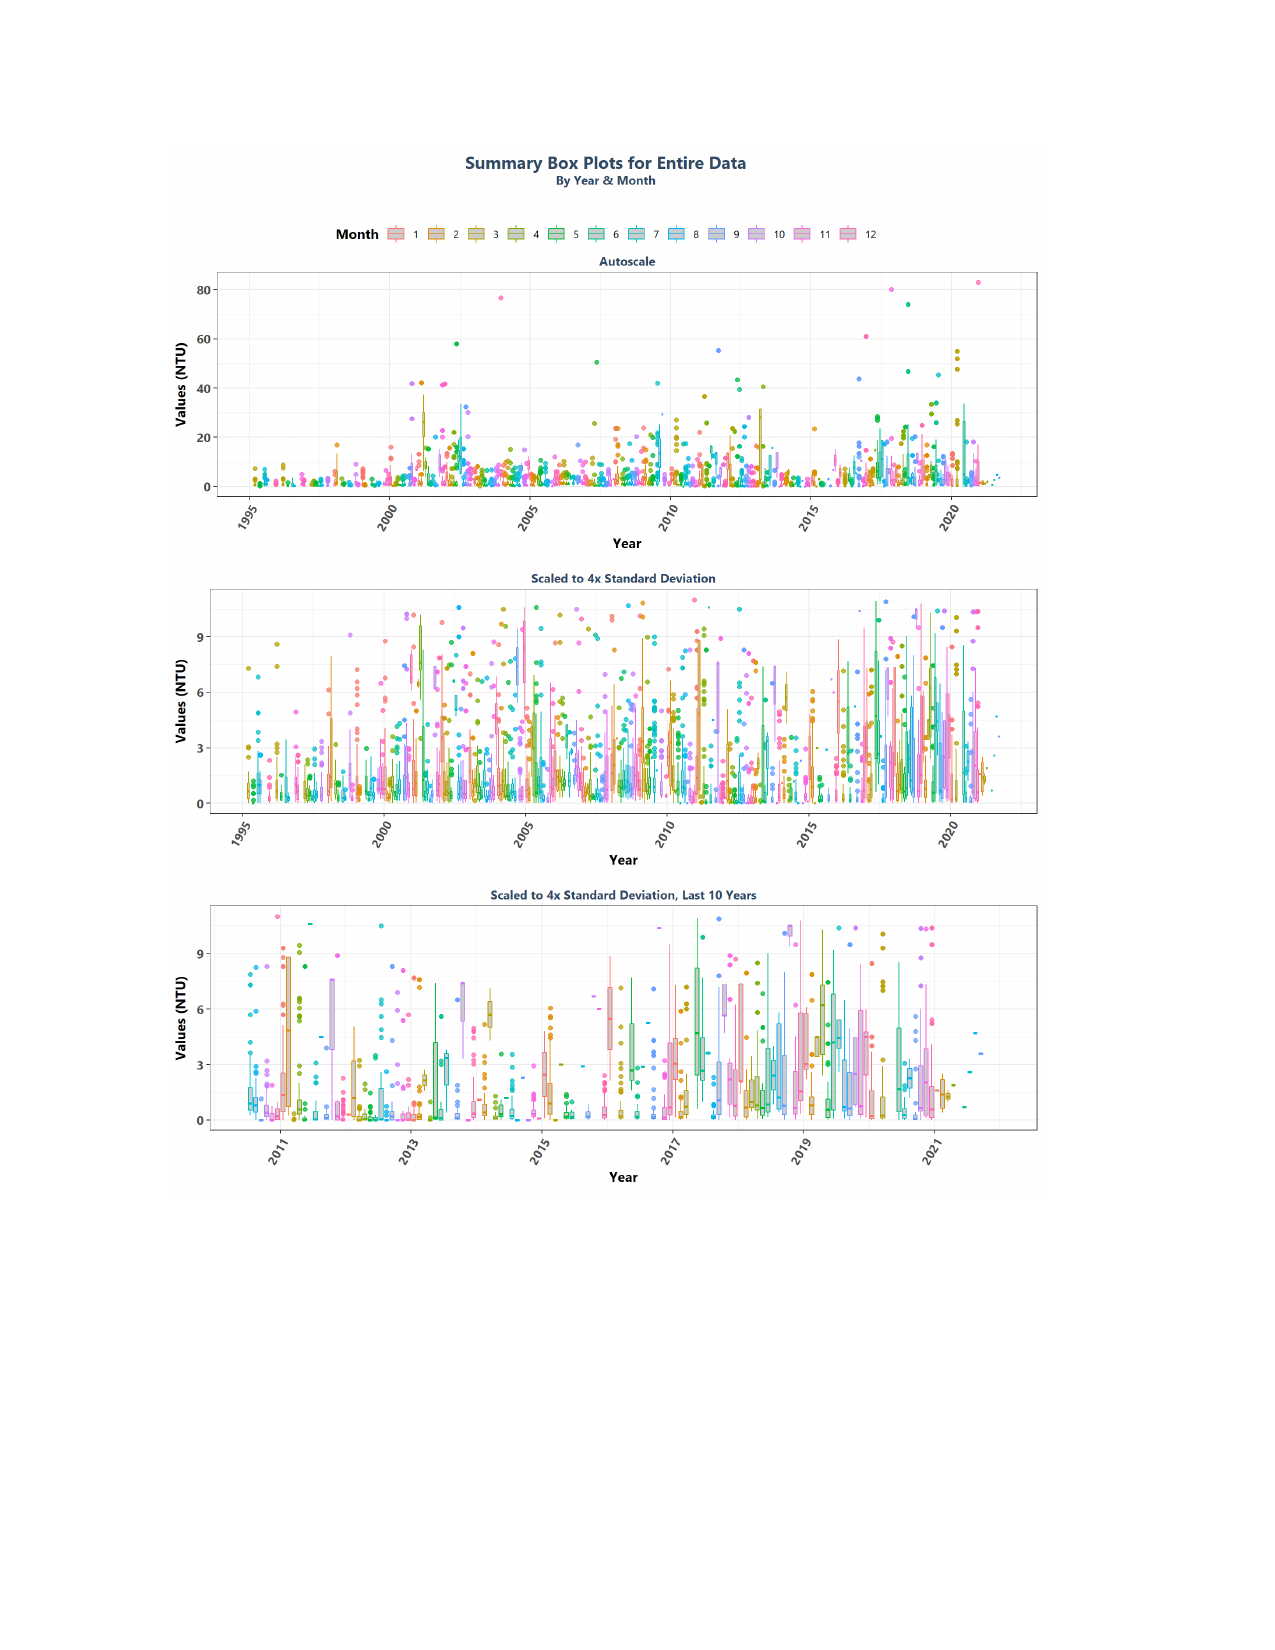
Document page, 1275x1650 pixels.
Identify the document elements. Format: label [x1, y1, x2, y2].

picture [168, 150, 1044, 1200]
